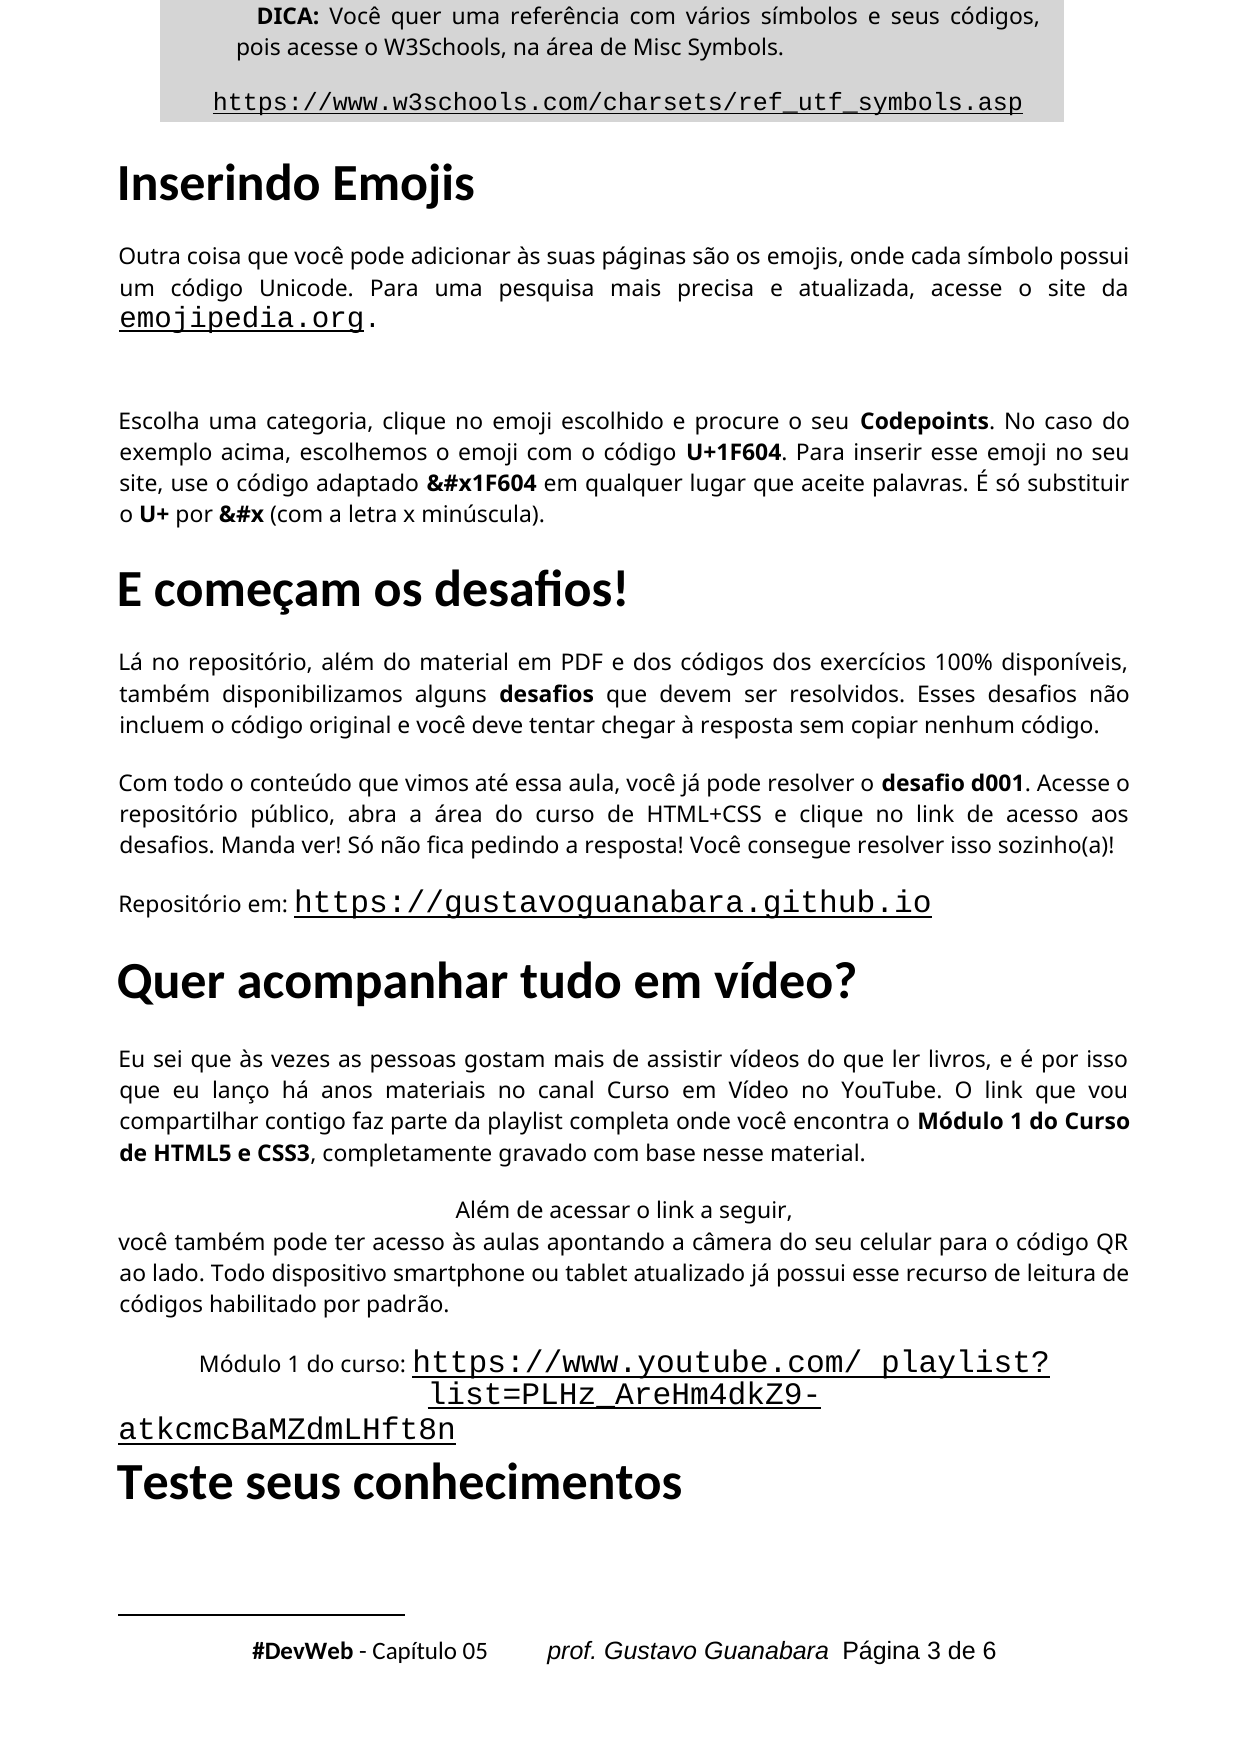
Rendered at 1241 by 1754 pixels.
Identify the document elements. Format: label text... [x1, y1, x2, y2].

text Teste seus conhecimentos [117, 1449, 1130, 1513]
text Módulo 1 do curso: https://www.youtube.com/ playlist?list=PLHz_AreHm4dkZ9- [118, 1346, 1130, 1414]
text Repositório em: https://gustavoguanabara.github.io [118, 887, 1132, 922]
text Além de acessar o link a seguir, [118, 1194, 1130, 1226]
text Com todo o conteúdo que vimos até essa aula, você já pode resolver o desafio d001. Acesse o repositório público, abra a área do curso de HTML+CSS e clique no link de acesso aos desafios. Manda ver! Só não fica pedindo a resposta! Você consegue resolver isso sozinho(a)! [118, 767, 1130, 860]
text atkcmcBaMZdmLHft8n [118, 1414, 1132, 1449]
text Inserindo Emojis [117, 150, 1130, 213]
text Lá no repositório, além do material em PDF e dos códigos dos exercícios 100% disponíveis, também disponibilizamos alguns desafios que devem ser resolvidos. Esses desafios não incluem o código original e você deve tentar chegar à resposta sem copiar nenhum código. [118, 646, 1130, 740]
text Escolha uma categoria, clique no emoji escolhido e procure o seu Codepoints. No caso do exemplo acima, escolhemos o emoji com o código U+1F604. Para inserir esse emoji no seu site, use o código adaptado &#x1F604 em qualquer lugar que aceite palavras. É só substituir o U+ por &#x (com a letra x minúscula). [118, 405, 1130, 530]
text você também pode ter acesso às aulas apontando a câmera do seu celular para o código QR ao lado. Todo dispositivo smartphone ou tablet atualizado já possui esse recurso de leitura de códigos habilitado por padrão. [118, 1226, 1130, 1319]
text Quer acompanhar tudo em vídeo? [117, 948, 1130, 1012]
text Outra coisa que você pode adicionar às suas páginas são os emojis, onde cada símbolo possui um código Unicode. Para uma pesquisa mais precisa e atualizada, acesse o site da emojipedia.org. [118, 240, 1130, 336]
text Eu sei que às vezes as pessoas gostam mais de assistir vídeos do que ler livros, e é por isso que eu lanço há anos materiais no canal Curso em Vídeo no YouTube. O link que vou compartilhar contigo faz parte da playlist completa onde você encontra o Módulo 1 do Curso de HTML5 e CSS3, completamente gravado com base nesse material. [118, 1043, 1130, 1168]
text E começam os desafios! [117, 556, 1130, 620]
table_header DICA: Você quer uma referência com vários símbolos e seus códigos, pois acesse o W3Schools, na área de Misc Symbols. https://www.w3schools.com/charsets/ref_utf_symbols.asp [160, 0, 1064, 122]
